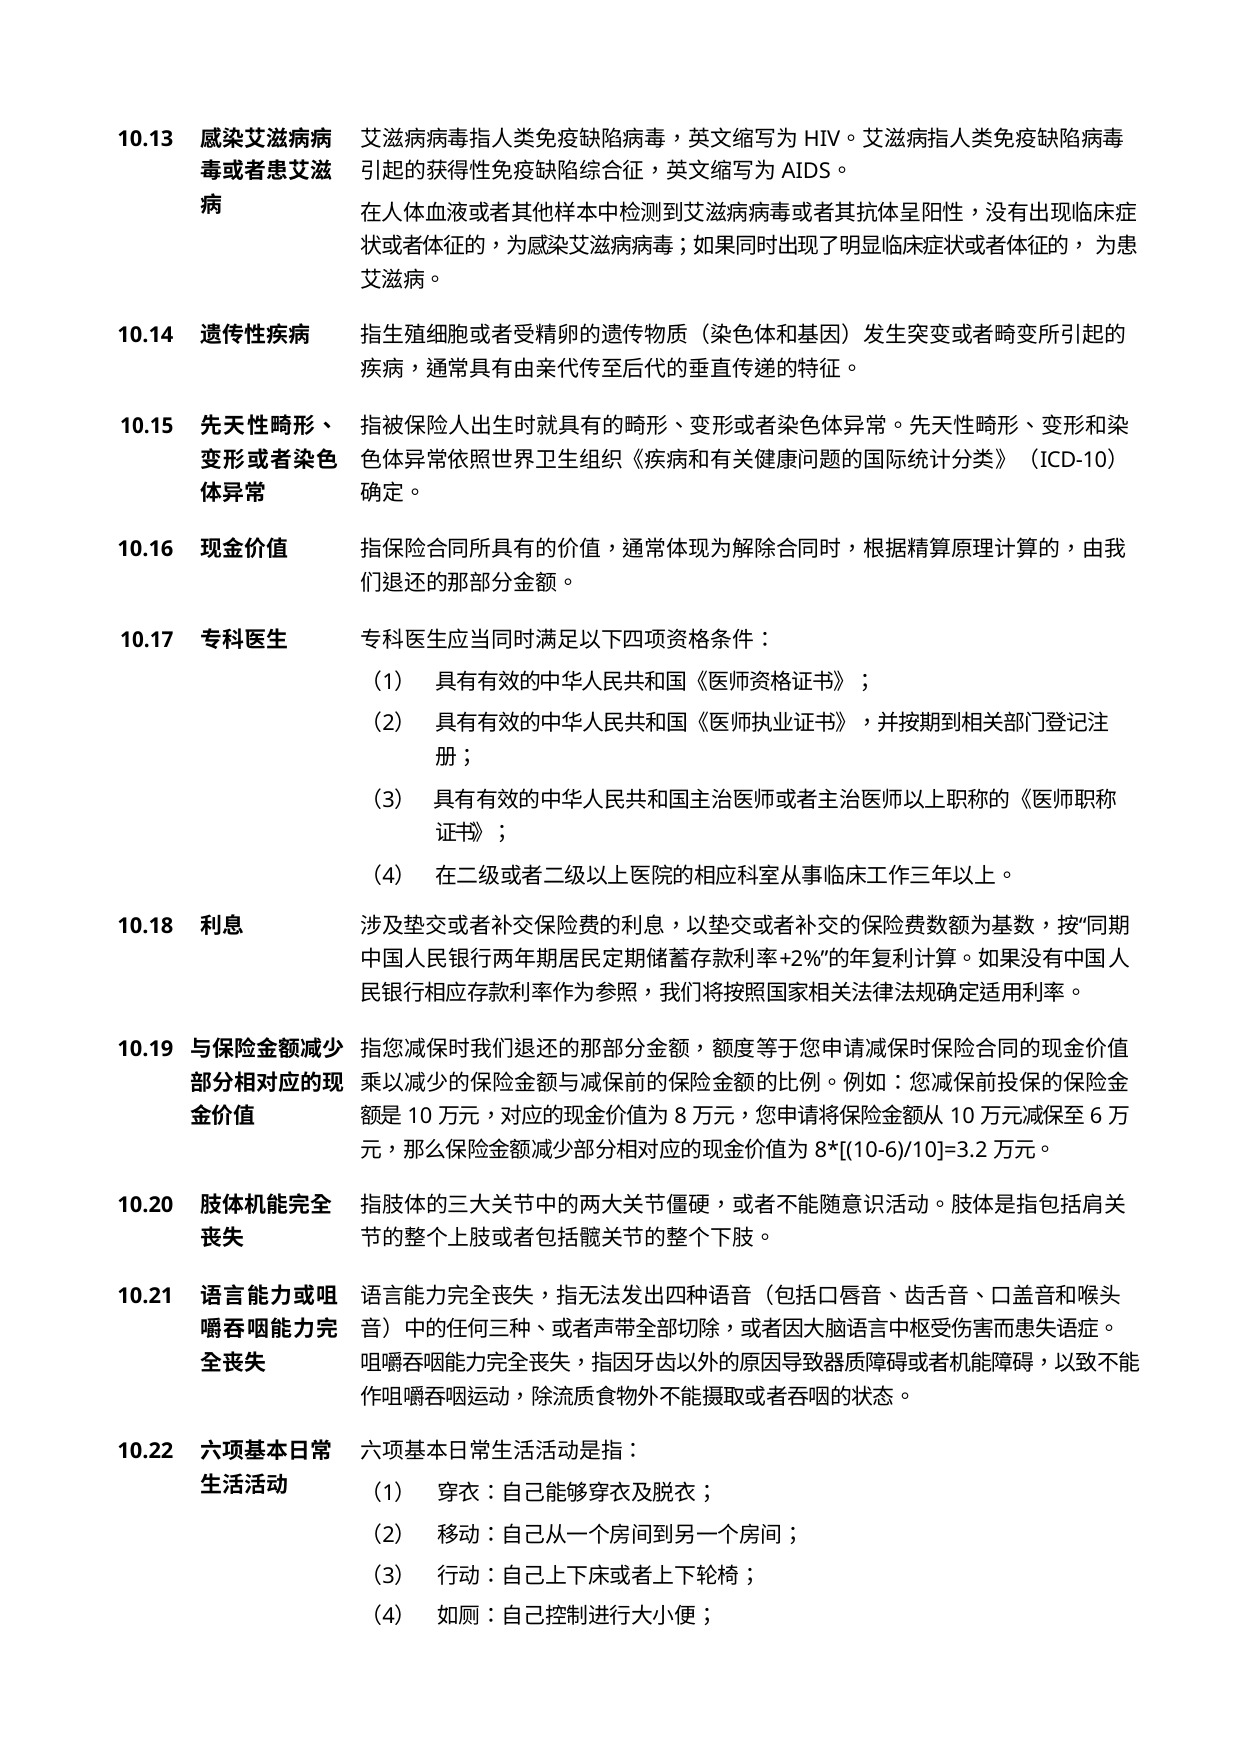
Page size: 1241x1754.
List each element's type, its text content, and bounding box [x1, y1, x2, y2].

table_cell 现金价值 [181, 522, 352, 612]
table_cell 10.18 [97, 898, 181, 1021]
table_cell 10.20 [97, 1177, 181, 1268]
table_cell 10.14 [97, 308, 181, 398]
table_cell 六项基本日常生活活动是指： 穿衣：自己能够穿衣及脱衣； 移动：自己从一个房间到另一个房间； 行动：自己上下床或者上下轮椅； 如厕：自己控制进行大小便； [352, 1424, 1161, 1629]
table_header 感染艾滋病病 毒或者患艾滋病 [181, 129, 352, 307]
table_cell 先天性畸形、变形或者染色体异常 [181, 398, 352, 522]
table_cell 指生殖细胞或者受精卵的遗传物质（染色体和基因）发生突变或者畸变所引起的疾病，通常具有由亲代传至后代的垂直传递的特征。 [352, 308, 1161, 398]
table_cell 专科医生应当同时满足以下四项资格条件： 具有有效的中华人民共和国《医师资格证书》； 具有有效的中华人民共和国《医师执业证书》，并按期到相关部门登记注册； 具有有效的中华人民共和国主治医师或者主治医师以上职称的《医师职称证书》； 在二级或者二级以上医院的相应科室从事临床工作三年以上。 [352, 612, 1161, 898]
table_cell 10.21 [97, 1268, 181, 1424]
table_cell 肢体机能完全丧失 [181, 1177, 352, 1268]
table_cell 指被保险人出生时就具有的畸形、变形或者染色体异常。先天性畸形、变形和染色体异常依照世界卫生组织《疾病和有关健康问题的国际统计分类》（ICD-10）确定。 [352, 398, 1161, 522]
table_cell 六项基本日常生活活动 [181, 1424, 352, 1629]
table_cell 10.17 [97, 612, 181, 898]
table_cell 涉及垫交或者补交保险费的利息，以垫交或者补交的保险费数额为基数，按“同期中国人民银行两年期居民定期储蓄存款利率+2%”的年复利计算。如果没有中国人民银行相应存款利率作为参照，我们将按照国家相关法律法规确定适用利率。 [352, 898, 1161, 1021]
table_cell 指您减保时我们退还的那部分金额，额度等于您申请减保时保险合同的现金价值乘以减少的保险金额与减保前的保险金额的比例。例如：您减保前投保的保险金额是 10 万元，对应的现金价值为 8 万元，您申请将保险金额从 10 万元减保至 6 万元，那么保险金额减少部分相对应的现金价值为 8*[(10-6)/10]=3.2 万元。 [352, 1021, 1161, 1177]
table_cell 指肢体的三大关节中的两大关节僵硬，或者不能随意识活动。肢体是指包括肩关节的整个上肢或者包括髋关节的整个下肢。 [352, 1177, 1161, 1268]
table_cell 10.15 [97, 398, 181, 522]
table_cell 专科医生 [181, 612, 352, 898]
table_cell 10.16 [97, 522, 181, 612]
table_cell 语言能力或咀嚼吞咽能力完全丧失 [181, 1268, 352, 1424]
table_cell 10.19 [97, 1021, 181, 1177]
table_cell 指保险合同所具有的价值，通常体现为解除合同时，根据精算原理计算的，由我们退还的那部分金额。 [352, 522, 1161, 612]
table_header 艾滋病病毒指人类免疫缺陷病毒，英文缩写为 HIV。艾滋病指人类免疫缺陷病毒 引起的获得性免疫缺陷综合征，英文缩写为 AIDS。 在人体血液或者其他样本中检测到艾滋病病毒或者其抗体呈阳性，没有出现临床症状或者体征的，为感染艾滋病病毒；如果同时出现了明显临床症状或者体征的， 为患艾滋病。 [352, 129, 1161, 307]
table_cell 语言能力完全丧失，指无法发出四种语音（包括口唇音、齿舌音、口盖音和喉头音）中的任何三种、或者声带全部切除，或者因大脑语言中枢受伤害而患失语症。咀嚼吞咽能力完全丧失，指因牙齿以外的原因导致器质障碍或者机能障碍，以致不能作咀嚼吞咽运动，除流质食物外不能摄取或者吞咽的状态。 [352, 1268, 1161, 1424]
table_cell 利息 [181, 898, 352, 1021]
table_cell 与保险金额减少部分相对应的现金价值 [181, 1021, 352, 1177]
table_header 10.13 [97, 129, 181, 307]
table_cell 10.22 [97, 1424, 181, 1629]
table_cell 遗传性疾病 [181, 308, 352, 398]
